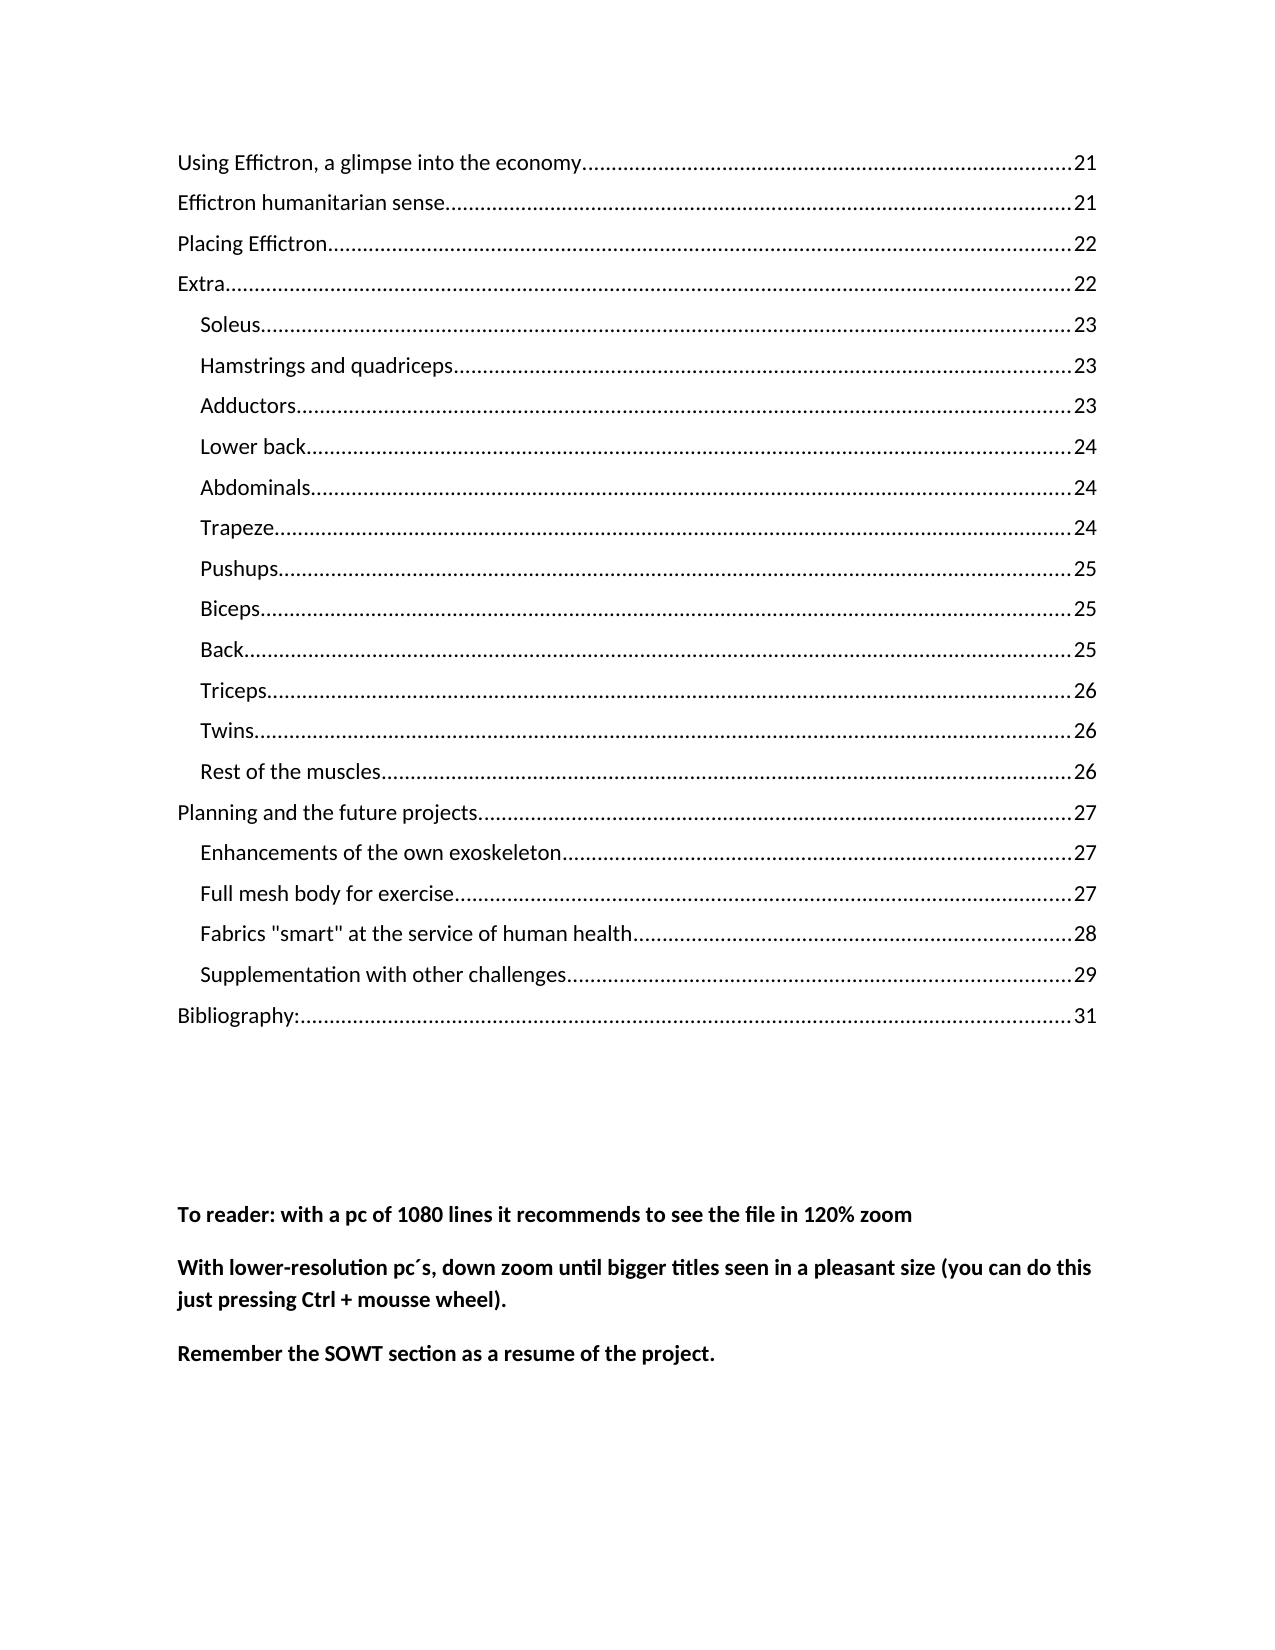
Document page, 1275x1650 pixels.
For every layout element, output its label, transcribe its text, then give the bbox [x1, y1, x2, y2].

text With lower-resolution pc´s, down zoom until bigger titles seen in a pleasant size (you can do this just pressing Ctrl + mousse wheel). [177, 1253, 1098, 1314]
text Remember the SOWT section as a resume of the project. [177, 1339, 1098, 1367]
text To reader: with a pc of 1080 lines it recommends to see the file in 120% zoom [177, 1200, 1098, 1228]
